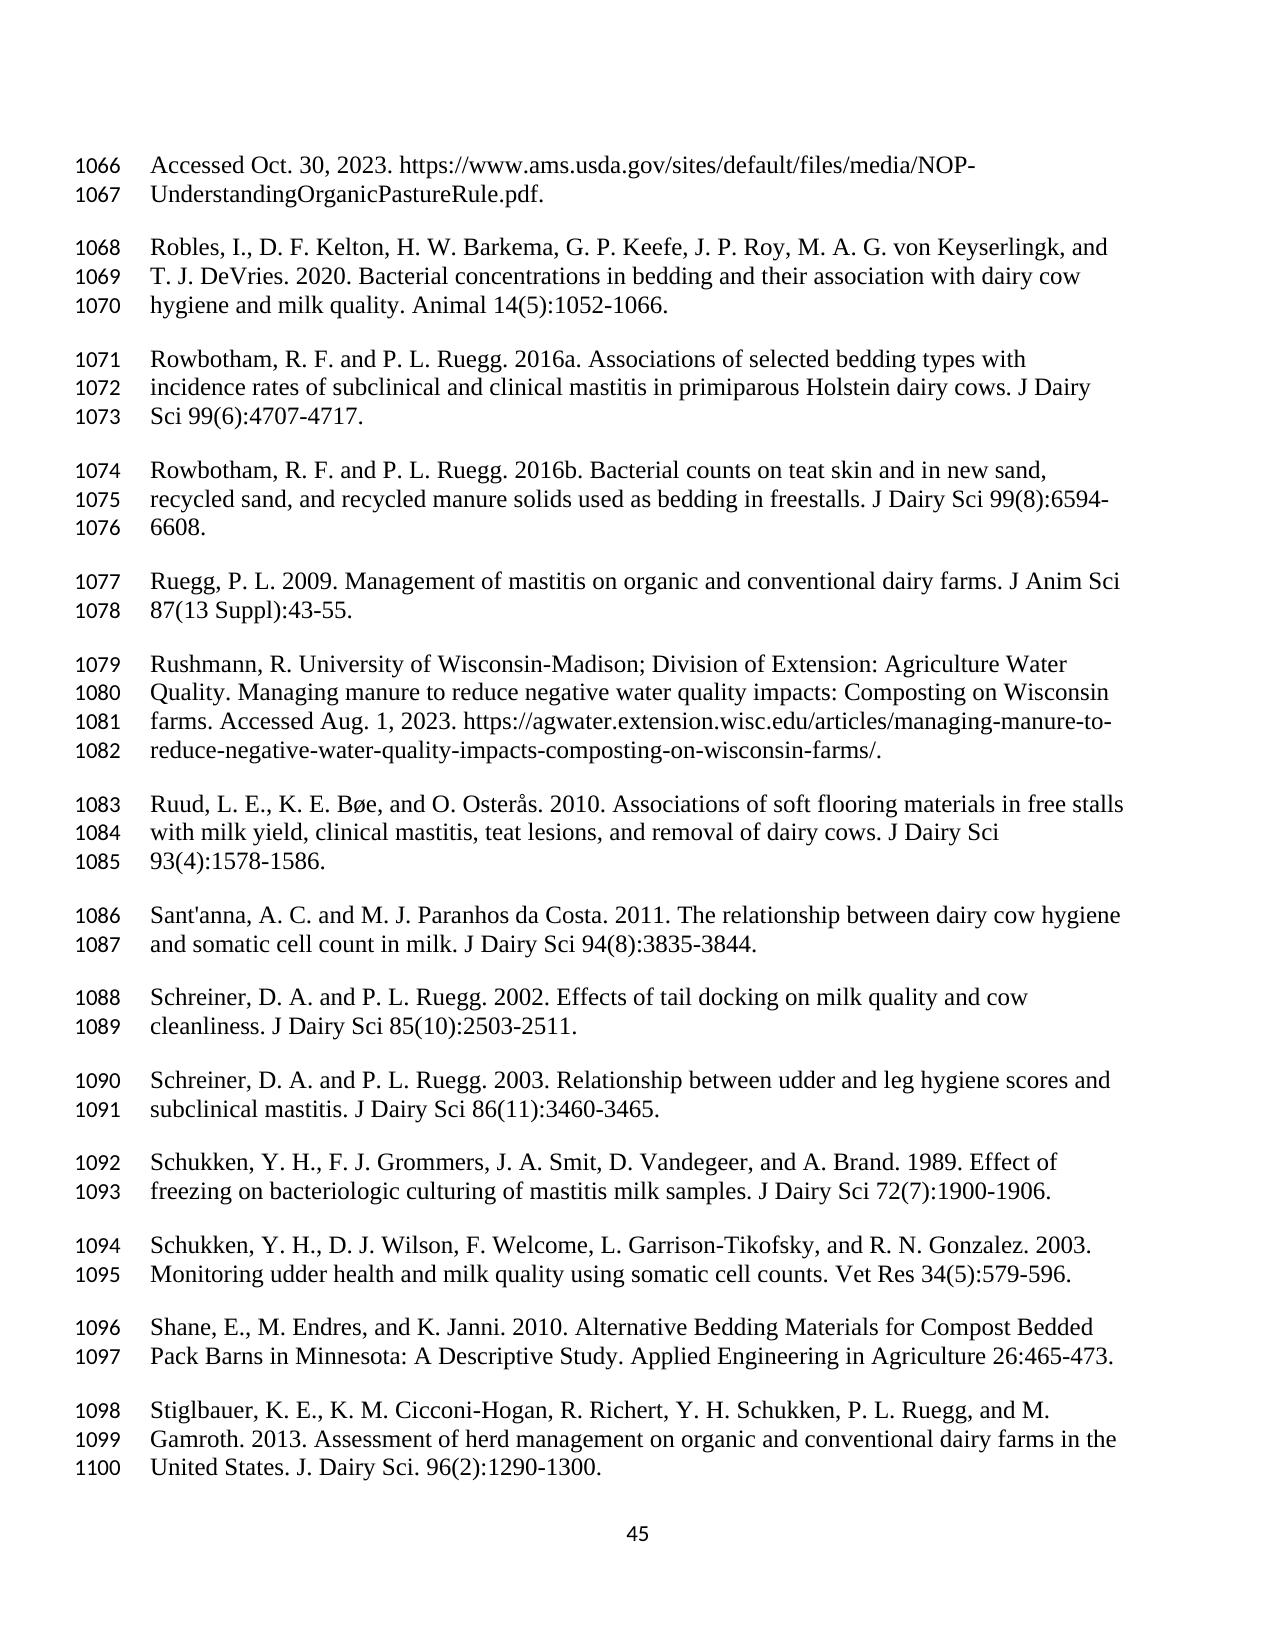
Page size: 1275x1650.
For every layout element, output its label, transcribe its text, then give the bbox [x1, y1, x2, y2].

text Ruegg, P. L. 2009. Management of mastitis on organic and conventional dairy farms. J Anim Sci 87(13 Suppl):43-55. [150, 566, 1125, 624]
text Schreiner, D. A. and P. L. Ruegg. 2002. Effects of tail docking on milk quality and cow cleanliness. J Dairy Sci 85(10):2503-2511. [150, 982, 1125, 1040]
text Schukken, Y. H., F. J. Grommers, J. A. Smit, D. Vandegeer, and A. Brand. 1989. Effect of freezing on bacteriologic culturing of mastitis milk samples. J Dairy Sci 72(7):1900-1906. [150, 1147, 1125, 1205]
text Rushmann, R. University of Wisconsin-Madison; Division of Extension: Agriculture Water Quality. Managing manure to reduce negative water quality impacts: Composting on Wisconsin farms. Accessed Aug. 1, 2023. https://agwater.extension.wisc.edu/articles/managing-manure-to-reduce-negative-water-quality-impacts-composting-on-wisconsin-farms/. [150, 649, 1125, 764]
text Rowbotham, R. F. and P. L. Ruegg. 2016a. Associations of selected bedding types with incidence rates of subclinical and clinical mastitis in primiparous Holstein dairy cows. J Dairy Sci 99(6):4707-4717. [150, 344, 1125, 430]
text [150, 150, 1125, 207]
text Stiglbauer, K. E., K. M. Cicconi-Hogan, R. Richert, Y. H. Schukken, P. L. Ruegg, and M. Gamroth. 2013. Assessment of herd management on organic and conventional dairy farms in the United States. J. Dairy Sci. 96(2):1290-1300. [150, 1395, 1125, 1481]
text Shane, E., M. Endres, and K. Janni. 2010. Alternative Bedding Materials for Compost Bedded Pack Barns in Minnesota: A Descriptive Study. Applied Engineering in Agriculture 26:465-473. [150, 1312, 1125, 1370]
text Schukken, Y. H., D. J. Wilson, F. Welcome, L. Garrison-Tikofsky, and R. N. Gonzalez. 2003. Monitoring udder health and milk quality using somatic cell counts. Vet Res 34(5):579-596. [150, 1230, 1125, 1287]
text Schreiner, D. A. and P. L. Ruegg. 2003. Relationship between udder and leg hygiene scores and subclinical mastitis. J Dairy Sci 86(11):3460-3465. [150, 1065, 1125, 1122]
text Sant'anna, A. C. and M. J. Paranhos da Costa. 2011. The relationship between dairy cow hygiene and somatic cell count in milk. J Dairy Sci 94(8):3835-3844. [150, 900, 1125, 957]
text Robles, I., D. F. Kelton, H. W. Barkema, G. P. Keefe, J. P. Roy, M. A. G. von Keyserlingk, and T. J. DeVries. 2020. Bacterial concentrations in bedding and their association with dairy cow hygiene and milk quality. Animal 14(5):1052-1066. [150, 232, 1125, 319]
text Ruud, L. E., K. E. Bøe, and O. Osterås. 2010. Associations of soft flooring materials in free stalls with milk yield, clinical mastitis, teat lesions, and removal of dairy cows. J Dairy Sci 93(4):1578-1586. [150, 789, 1125, 875]
text Rowbotham, R. F. and P. L. Ruegg. 2016b. Bacterial counts on teat skin and in new sand, recycled sand, and recycled manure solids used as bedding in freestalls. J Dairy Sci 99(8):6594-6608. [150, 455, 1125, 541]
